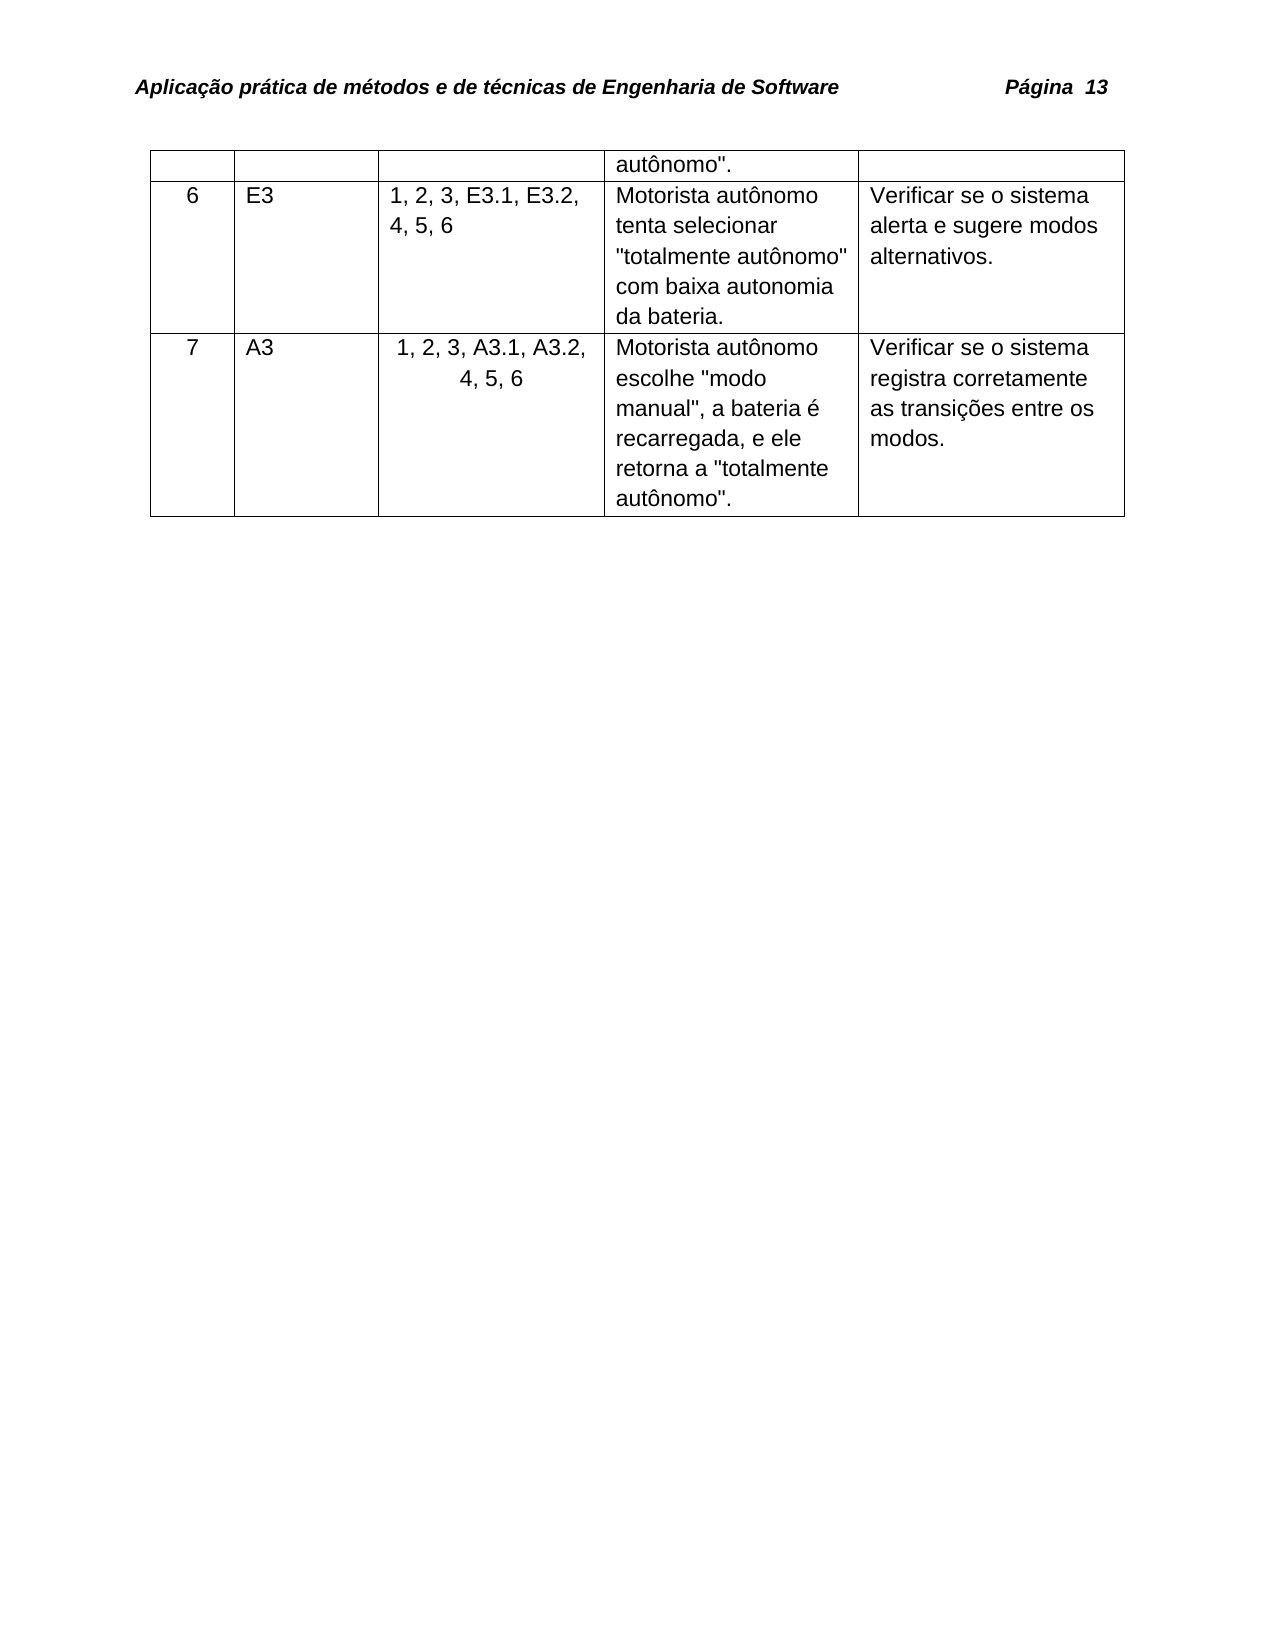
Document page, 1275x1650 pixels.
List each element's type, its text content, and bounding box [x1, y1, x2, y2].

table_cell A3 [235, 334, 378, 516]
table_cell Motorista autônomo tenta selecionar "totalmente autônomo" com baixa autonomia da bateria. [605, 182, 858, 333]
table_cell E3 [235, 182, 378, 333]
table_cell 5 [151, 151, 234, 181]
table_cell 1, 2, 3, E3.1, E3.2, 4, 5, 6 [379, 182, 604, 333]
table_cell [379, 151, 604, 181]
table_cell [859, 151, 1124, 181]
table_cell Verificar se o sistema registra corretamente as transições entre os modos. [859, 334, 1124, 516]
table_cell 6 [151, 182, 234, 333]
table_cell 7 [151, 334, 234, 516]
table_cell 1, 2, 3, A3.1, A3.2, 4, 5, 6 [379, 334, 604, 516]
table_cell Motorista autônomo escolhe "modo manual", a bateria é recarregada, e ele retorna a "totalmente autônomo". [605, 334, 858, 516]
table_cell Verificar se o sistema alerta e sugere modos alternativos. [859, 182, 1124, 333]
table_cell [605, 151, 858, 181]
table_cell A2 [235, 151, 378, 181]
